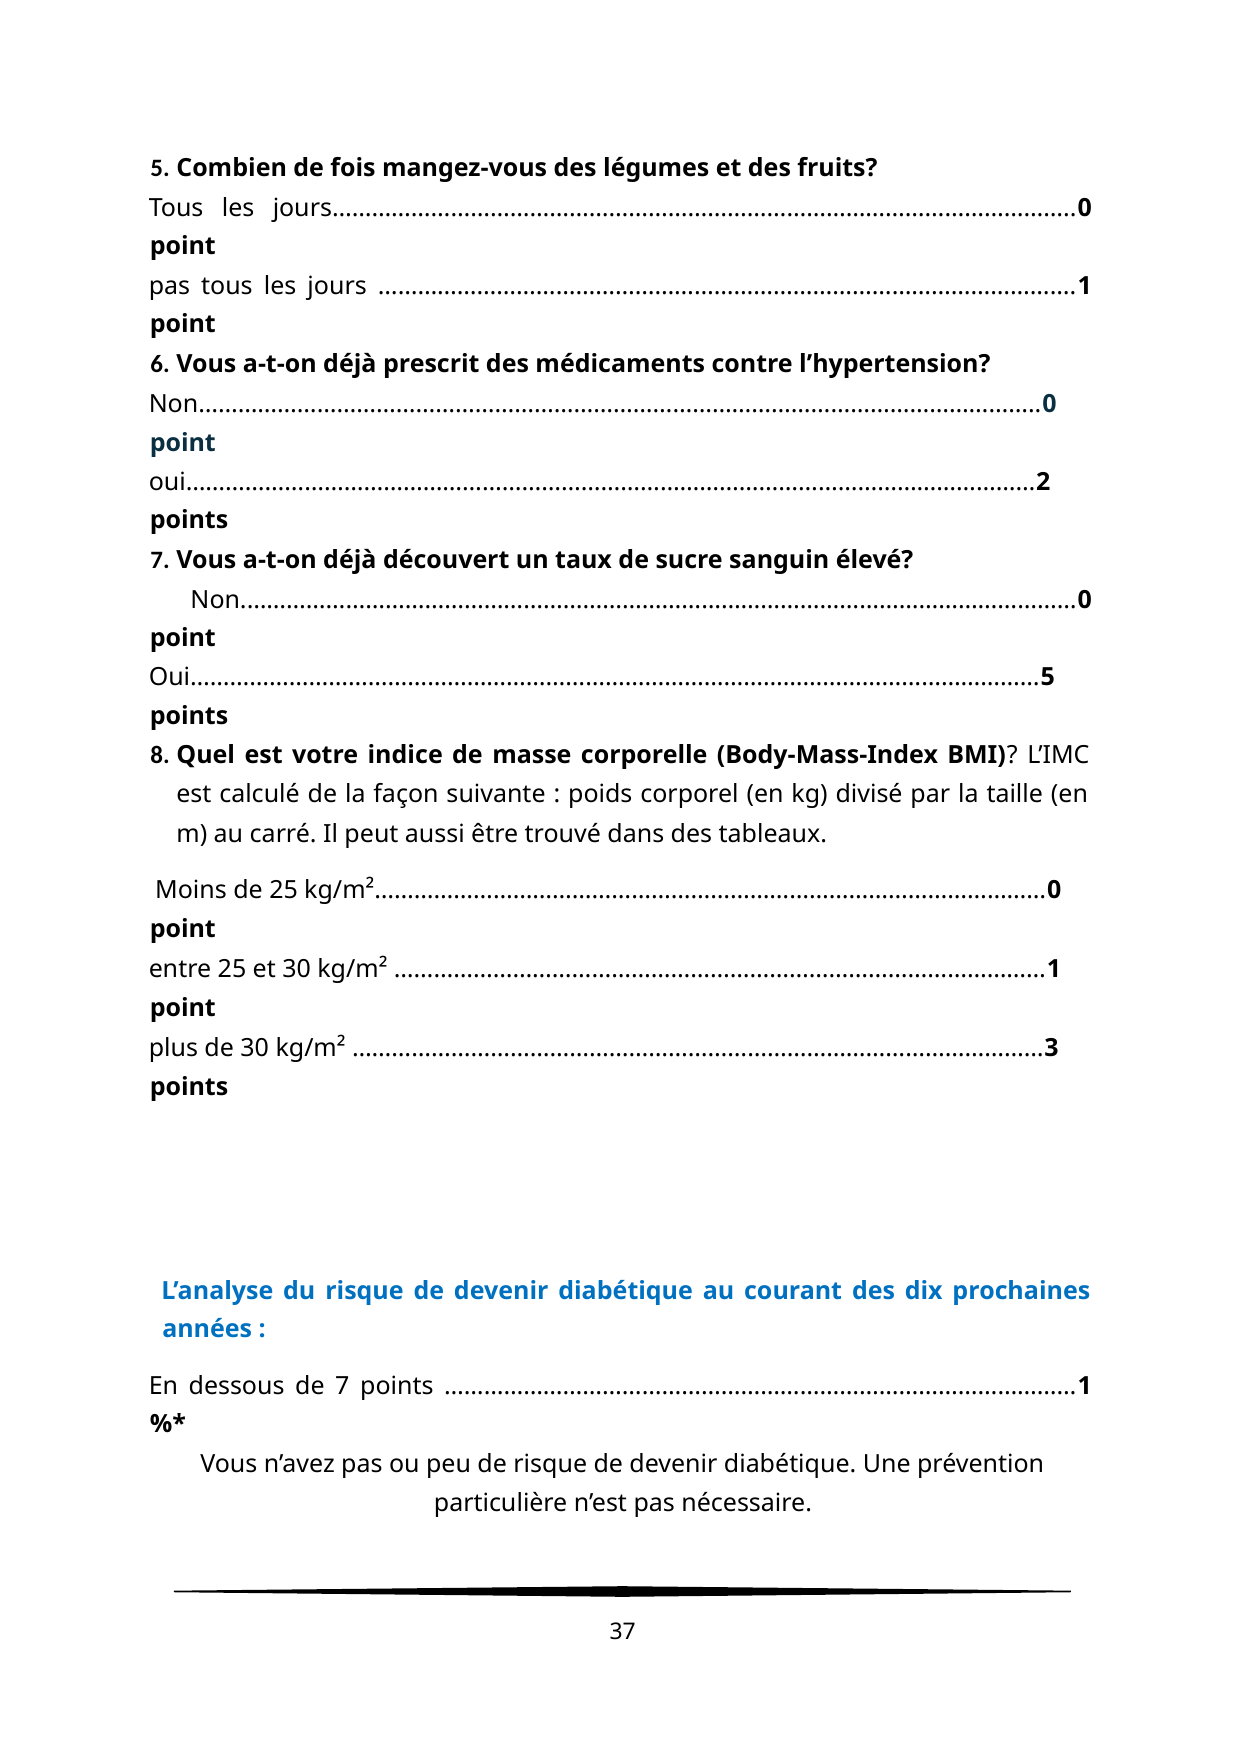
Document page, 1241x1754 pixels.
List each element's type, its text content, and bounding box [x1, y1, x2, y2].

list Quel est votre indice de masse corporelle (Body-Mass-Index BMI)? L’IMC est calculé de la façon suivante : poids corporel (en kg) divisé par la taille (en m) au carré. Il peut aussi être trouvé dans des tableaux. [150, 737, 1089, 850]
text Vous n’avez pas ou peu de risque de devenir diabétique. Une prévention particulière n’est pas nécessaire. [150, 1446, 1095, 1519]
list Combien de fois mangez-vous des légumes et des fruits? [150, 150, 1089, 184]
text Non.………………………………………………………………………………………………………………0 point [148, 581, 1091, 654]
text Oui…………………………………………………………………………………………………………………5 points [148, 659, 1091, 732]
text L’analyse du risque de devenir diabétique au courant des dix prochaines années : [161, 1272, 1092, 1345]
list Vous a-t-on déjà prescrit des médicaments contre l’hypertension? [150, 346, 1089, 380]
text plus de 30 kg/m² ……………………………………………………………………………………………3 points [148, 1029, 1089, 1103]
text pas tous les jours …………………………………………………………………………………………….1 point [148, 267, 1091, 340]
text Moins de 25 kg/m²…………………………………………………………………………………………0 point [148, 872, 1089, 945]
text oui…………………………………………………………………………………………………………………2 points [148, 464, 1091, 536]
text Non………………………………………………………………………………………………………………..0 point [148, 386, 1091, 458]
text Tous les jours…………………………………………………………………………………………………..0 point [148, 189, 1091, 262]
text En dessous de 7 points ……………………………………………………………………………………1 %* [148, 1367, 1091, 1440]
text entre 25 et 30 kg/m² ………………………………………………………………………………………1 point [148, 951, 1089, 1024]
list Vous a-t-on déjà découvert un taux de sucre sanguin élevé? [150, 542, 1089, 576]
